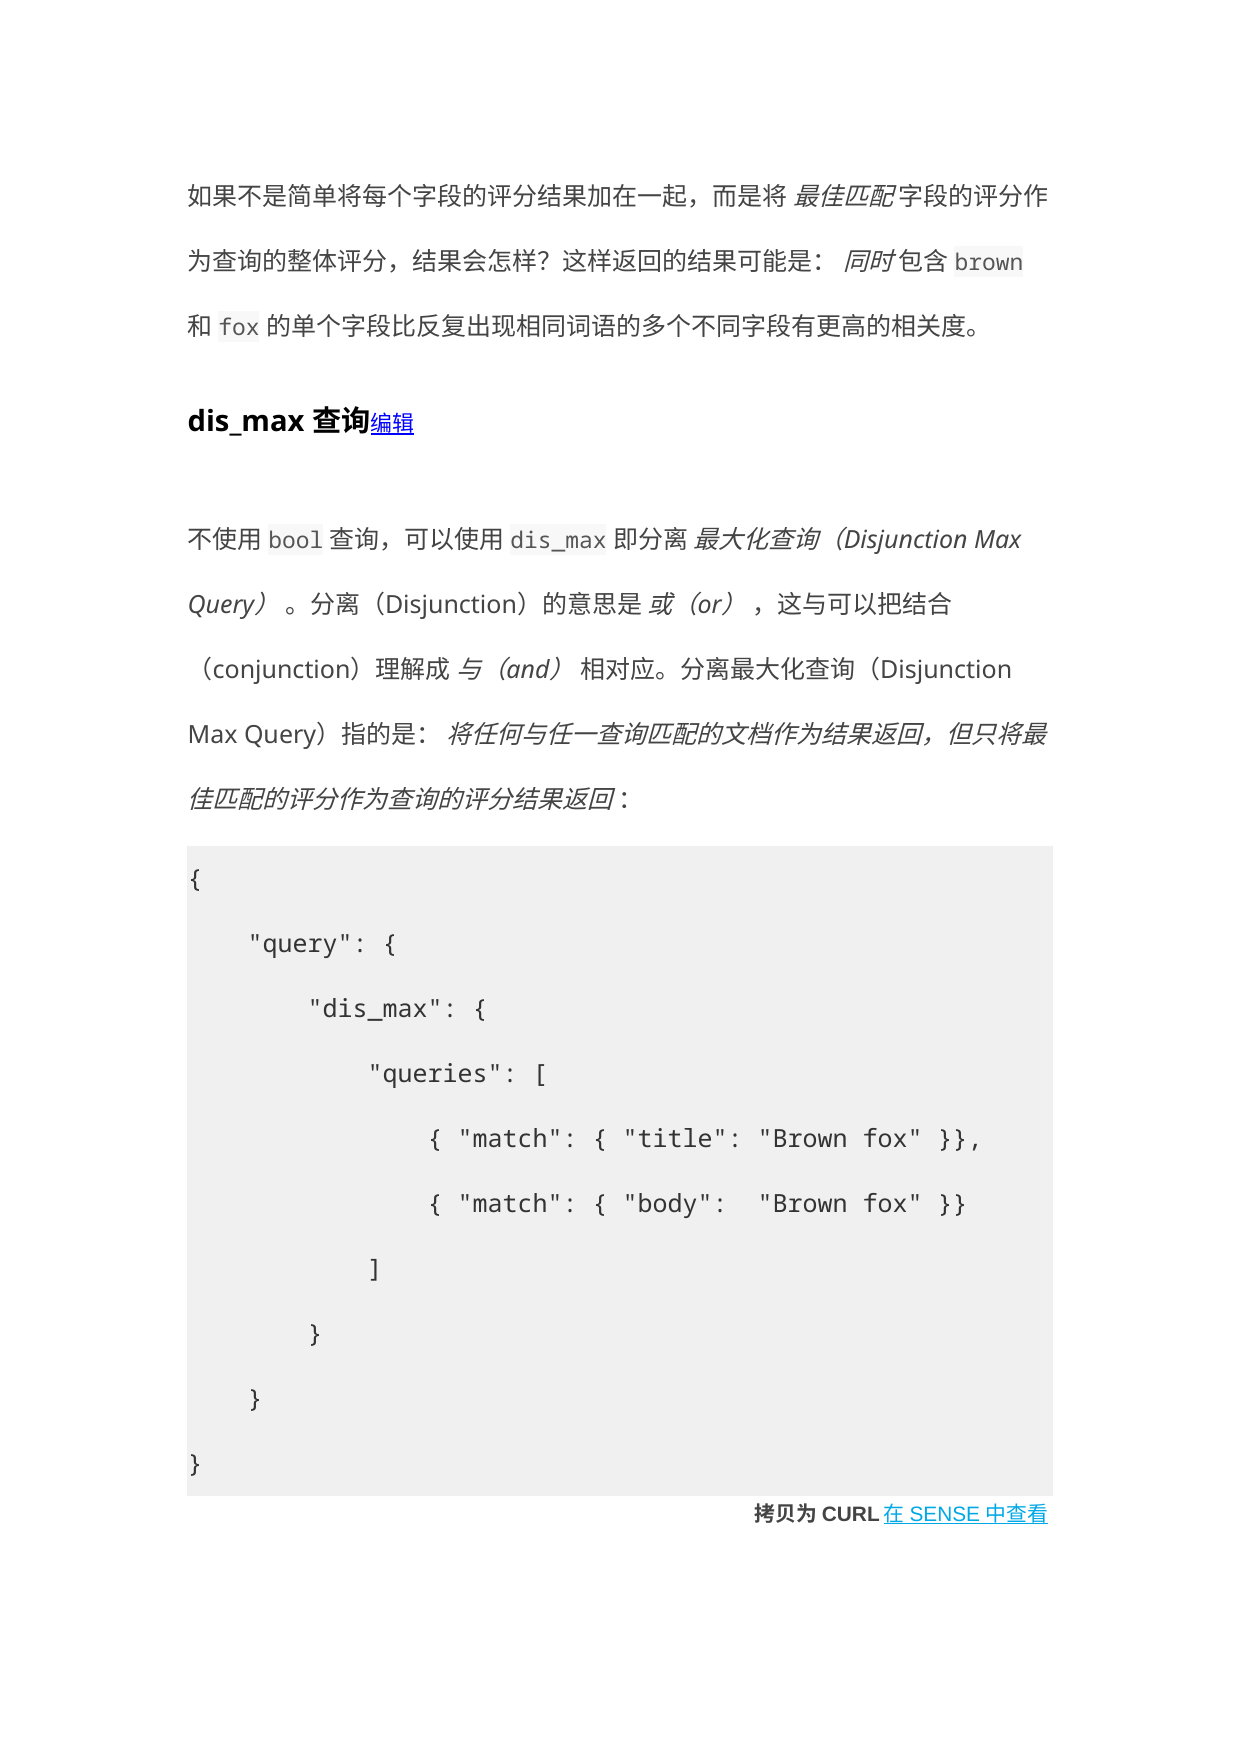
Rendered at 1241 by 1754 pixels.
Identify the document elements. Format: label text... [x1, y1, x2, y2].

text 如果不是简单将每个字段的评分结果加在一起，而是将 最佳匹配 字段的评分作为查询的整体评分，结果会怎样？这样返回的结果可能是： 同时 包含 brown 和 fox 的单个字段比反复出现相同词语的多个不同字段有更高的相关度。 [187, 162, 1053, 357]
text "query": { [187, 911, 1053, 976]
subtitle dis_max 查询编辑 [187, 386, 1053, 451]
text { [187, 846, 1053, 911]
text 不使用 bool 查询，可以使用 dis_max 即分离 最大化查询（Disjunction Max Query） 。分离（Disjunction）的意思是 或（or） ，这与可以把结合（conjunction）理解成 与（and） 相对应。分离最大化查询（Disjunction Max Query）指的是： 将任何与任一查询匹配的文档作为结果返回，但只将最佳匹配的评分作为查询的评分结果返回 ： [187, 505, 1053, 830]
text } [187, 1366, 1053, 1431]
text 拷贝为 CURL在 SENSE 中查看 [187, 1496, 1053, 1528]
text "dis_max": { [187, 976, 1053, 1041]
text { "match": { "title": "Brown fox" }}, [187, 1106, 1053, 1171]
text { "match": { "body": "Brown fox" }} [187, 1171, 1053, 1236]
text } [187, 1301, 1053, 1366]
text ] [187, 1236, 1053, 1301]
text "queries": [ [187, 1041, 1053, 1106]
text } [187, 1431, 1053, 1496]
